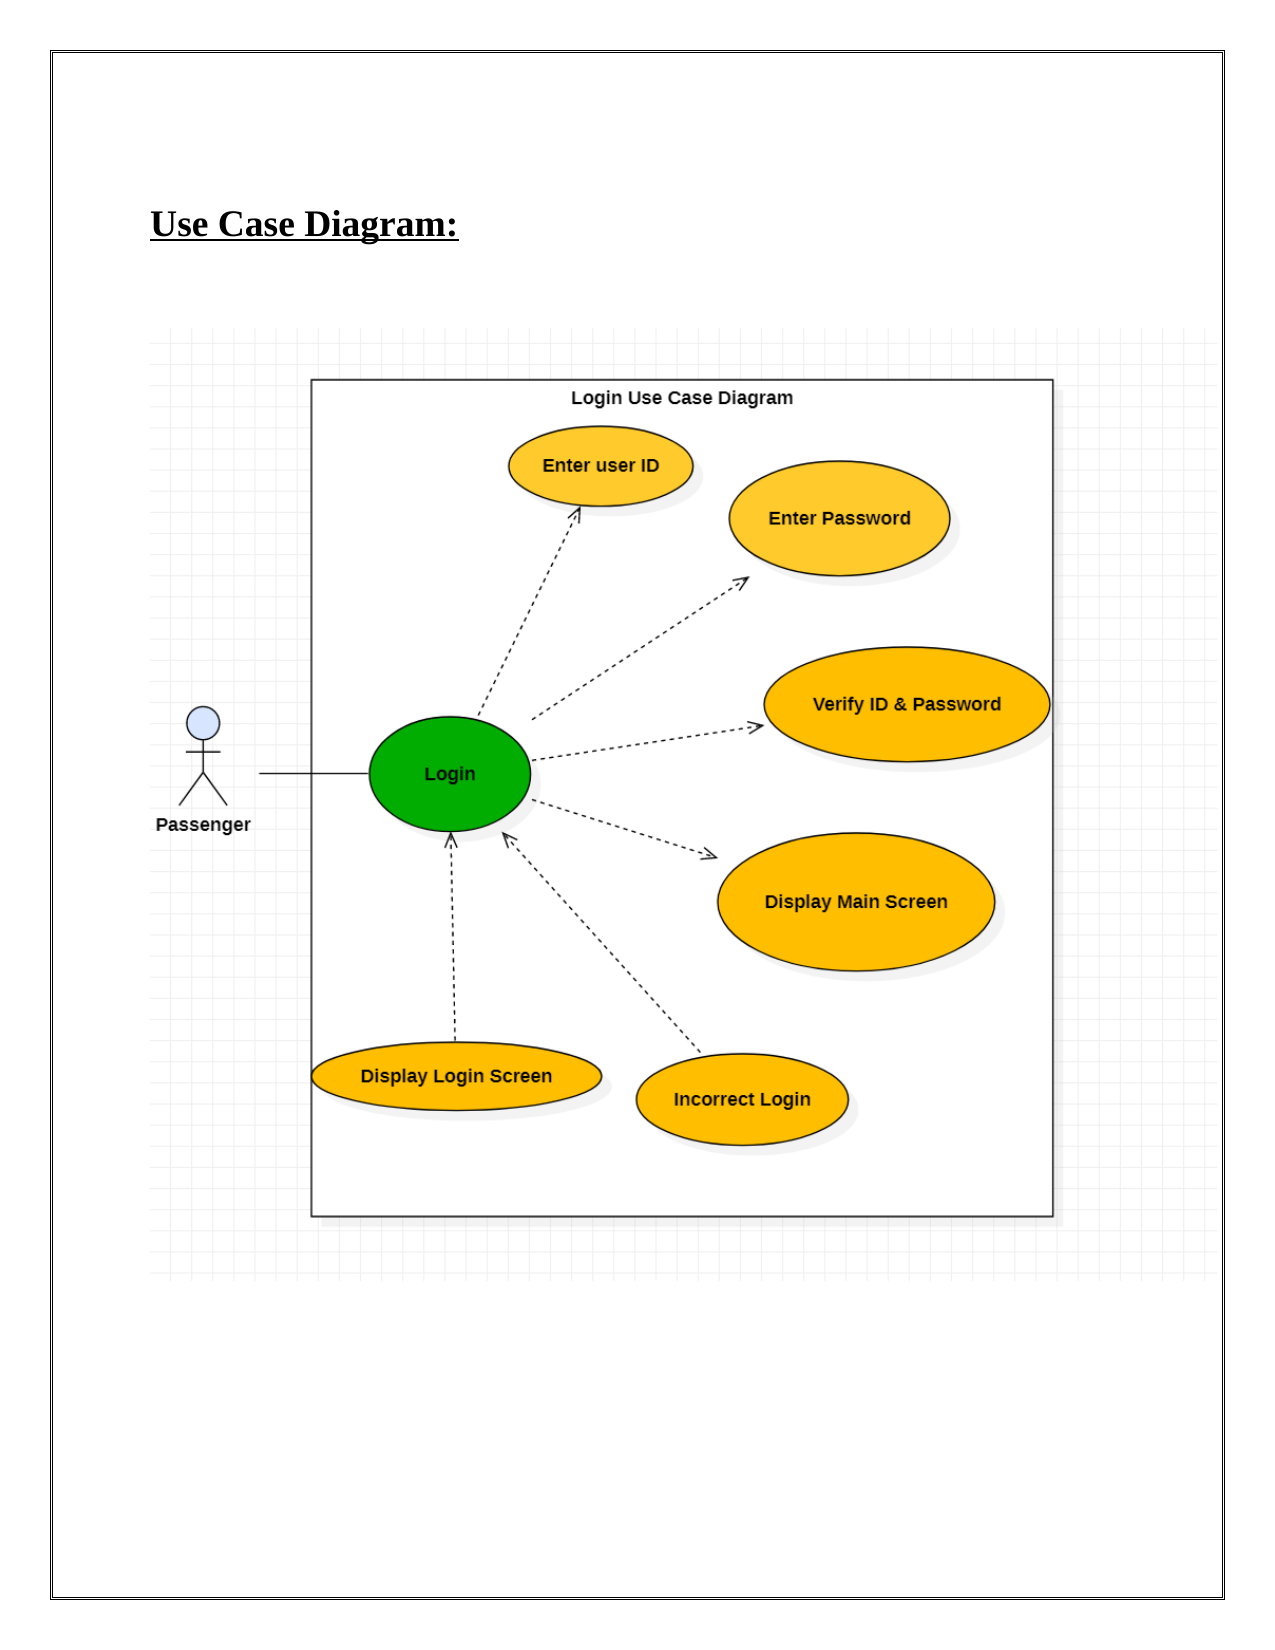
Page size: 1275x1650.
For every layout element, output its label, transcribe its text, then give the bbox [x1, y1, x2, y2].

picture [150, 328, 1218, 1281]
text Use Case Diagram: [150, 202, 1125, 245]
